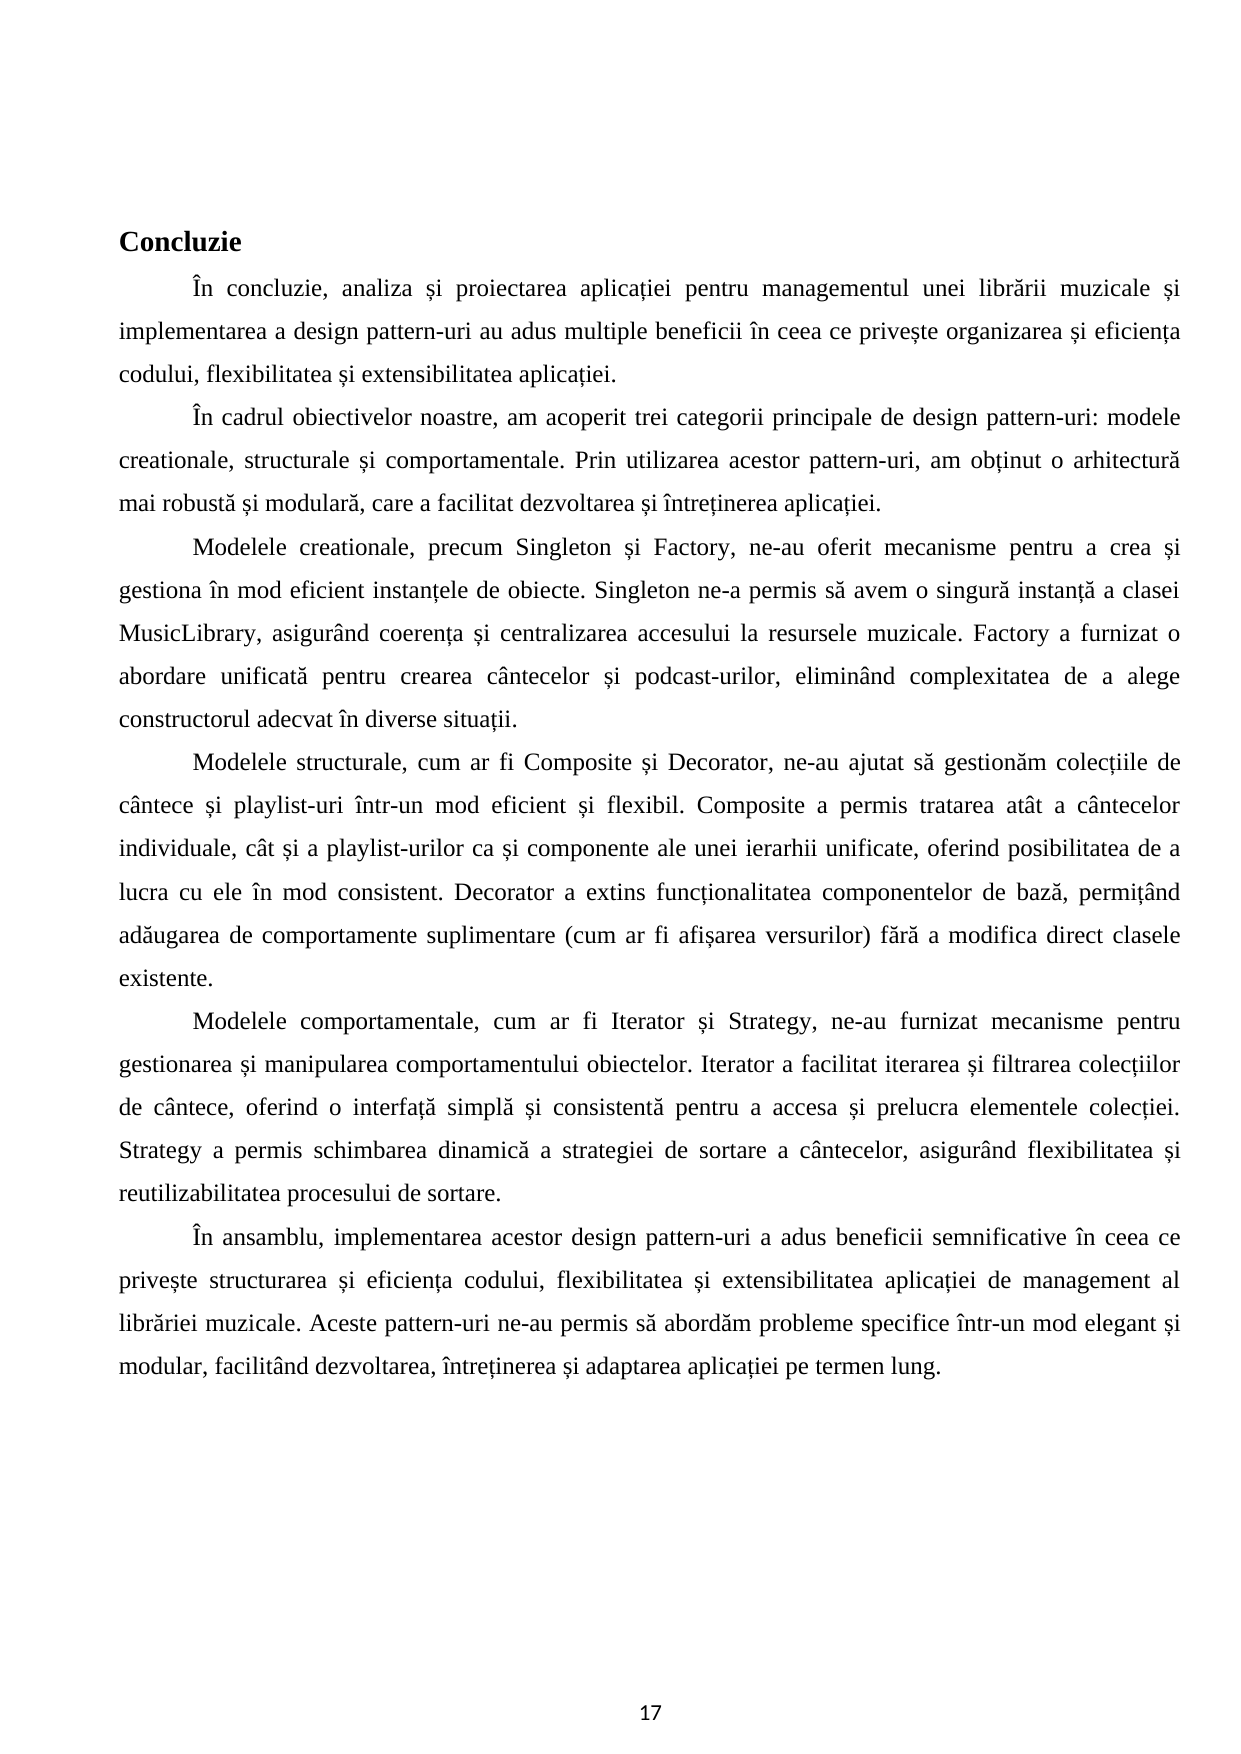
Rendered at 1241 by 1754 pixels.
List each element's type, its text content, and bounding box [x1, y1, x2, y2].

subtitle Concluzie [118, 224, 1182, 258]
text În ansamblu, implementarea acestor design pattern-uri a adus beneficii semnificative în ceea ce privește structurarea și eficiența codului, flexibilitatea și extensibilitatea aplicației de management al librăriei muzicale. Aceste pattern-uri ne-au permis să abordăm probleme specifice într-un mod elegant și modular, facilitând dezvoltarea, întreținerea și adaptarea aplicației pe termen lung. [118, 1222, 1182, 1380]
text În cadrul obiectivelor noastre, am acoperit trei categorii principale de design pattern-uri: modele creationale, structurale și comportamentale. Prin utilizarea acestor pattern-uri, am obținut o arhitectură mai robustă și modulară, care a facilitat dezvoltarea și întreținerea aplicației. [118, 402, 1182, 517]
text Modelele comportamentale, cum ar fi Iterator și Strategy, ne-au furnizat mecanisme pentru gestionarea și manipularea comportamentului obiectelor. Iterator a facilitat iterarea și filtrarea colecțiilor de cântece, oferind o interfață simplă și consistentă pentru a accesa și prelucra elementele colecției. Strategy a permis schimbarea dinamică a strategiei de sortare a cântecelor, asigurând flexibilitatea și reutilizabilitatea procesului de sortare. [118, 1006, 1182, 1207]
text Modelele structurale, cum ar fi Composite și Decorator, ne-au ajutat să gestionăm colecțiile de cântece și playlist-uri într-un mod eficient și flexibil. Composite a permis tratarea atât a cântecelor individuale, cât și a playlist-urilor ca și componente ale unei ierarhii unificate, oferind posibilitatea de a lucra cu ele în mod consistent. Decorator a extins funcționalitatea componentelor de bază, permițând adăugarea de comportamente suplimentare (cum ar fi afișarea versurilor) fără a modifica direct clasele existente. [118, 747, 1182, 992]
text Modelele creationale, precum Singleton și Factory, ne-au oferit mecanisme pentru a crea și gestiona în mod eficient instanțele de obiecte. Singleton ne-a permis să avem o singură instanță a clasei MusicLibrary, asigurând coerența și centralizarea accesului la resursele muzicale. Factory a furnizat o abordare unificată pentru crearea cântecelor și podcast-urilor, eliminând complexitatea de a alege constructorul adecvat în diverse situații. [118, 532, 1182, 733]
text În concluzie, analiza și proiectarea aplicației pentru managementul unei librării muzicale și implementarea a design pattern-uri au adus multiple beneficii în ceea ce privește organizarea și eficiența codului, flexibilitatea și extensibilitatea aplicației. [118, 273, 1182, 388]
